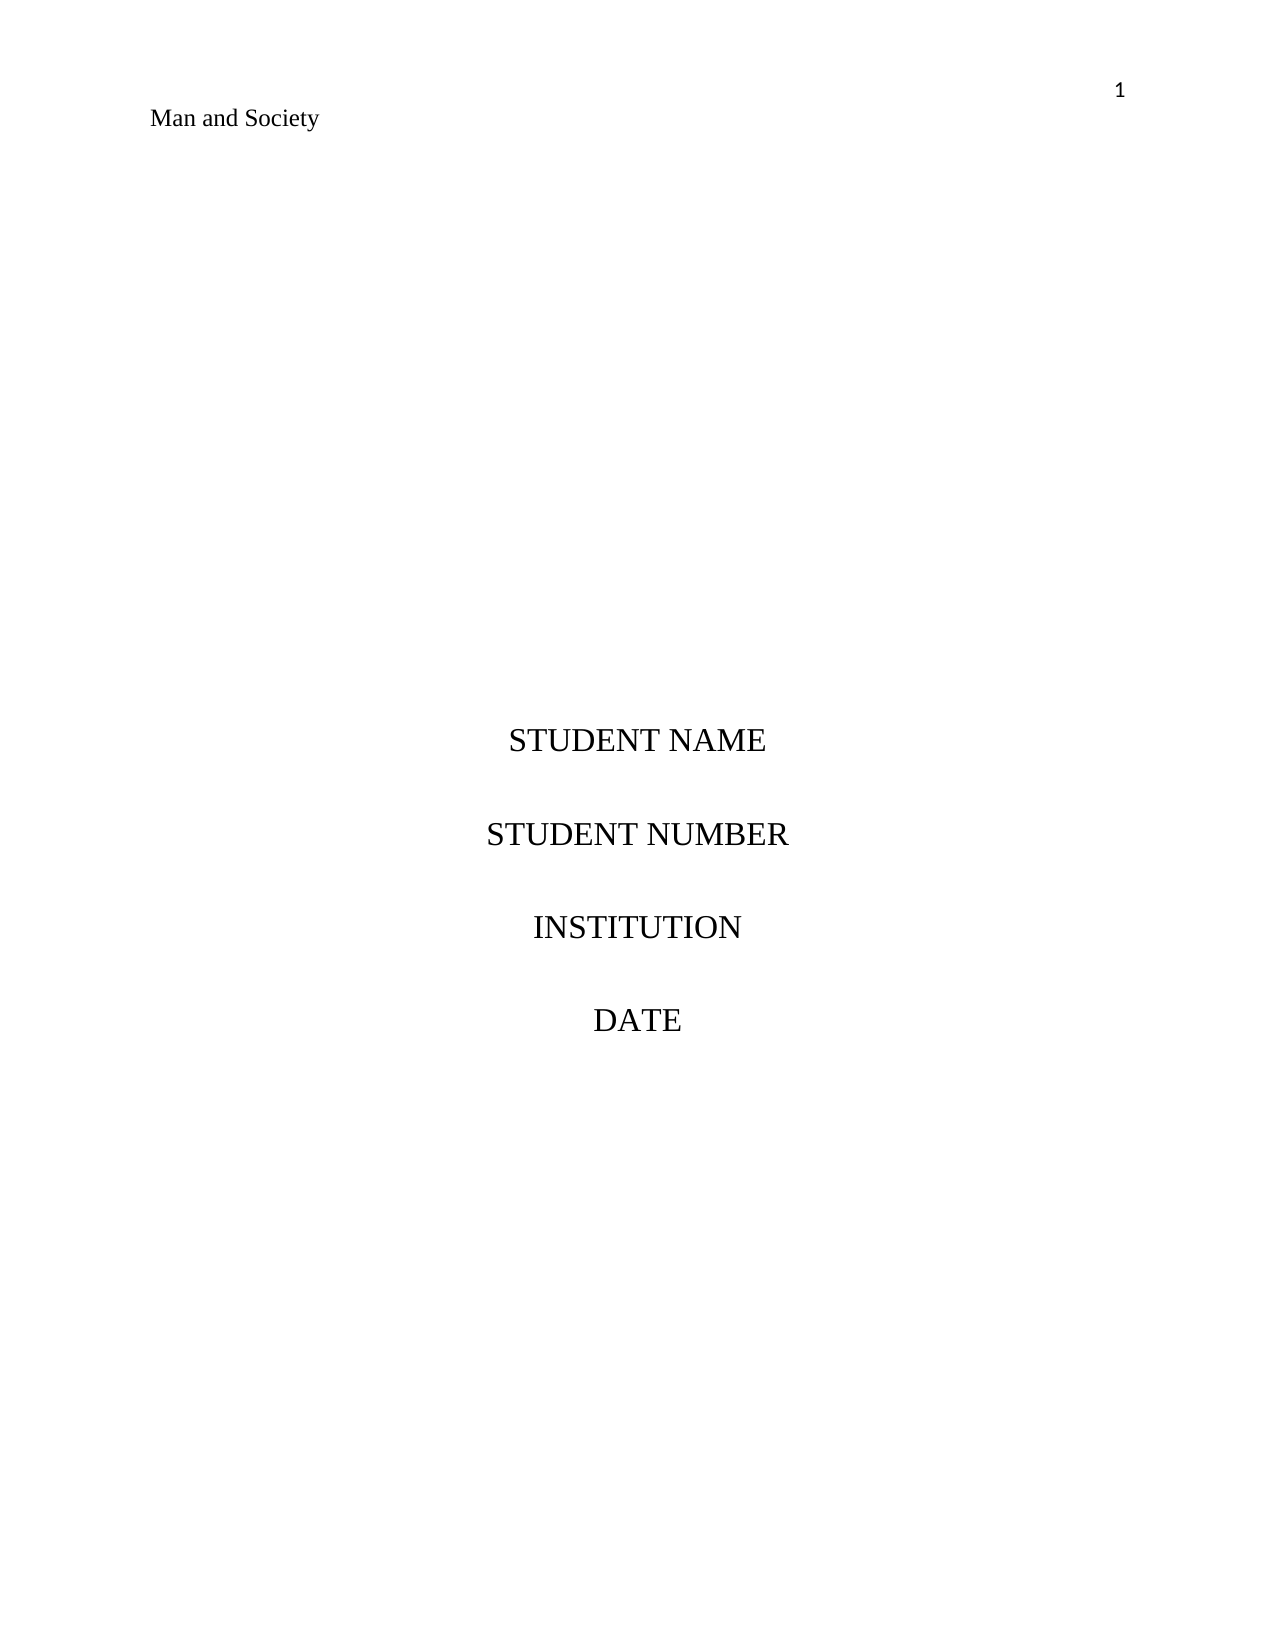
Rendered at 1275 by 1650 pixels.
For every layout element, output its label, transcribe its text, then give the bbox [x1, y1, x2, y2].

text STUDENT NAME [150, 721, 1125, 759]
text INSTITUTION [150, 907, 1125, 946]
text STUDENT NUMBER [150, 814, 1125, 852]
text DATE [150, 1001, 1125, 1039]
